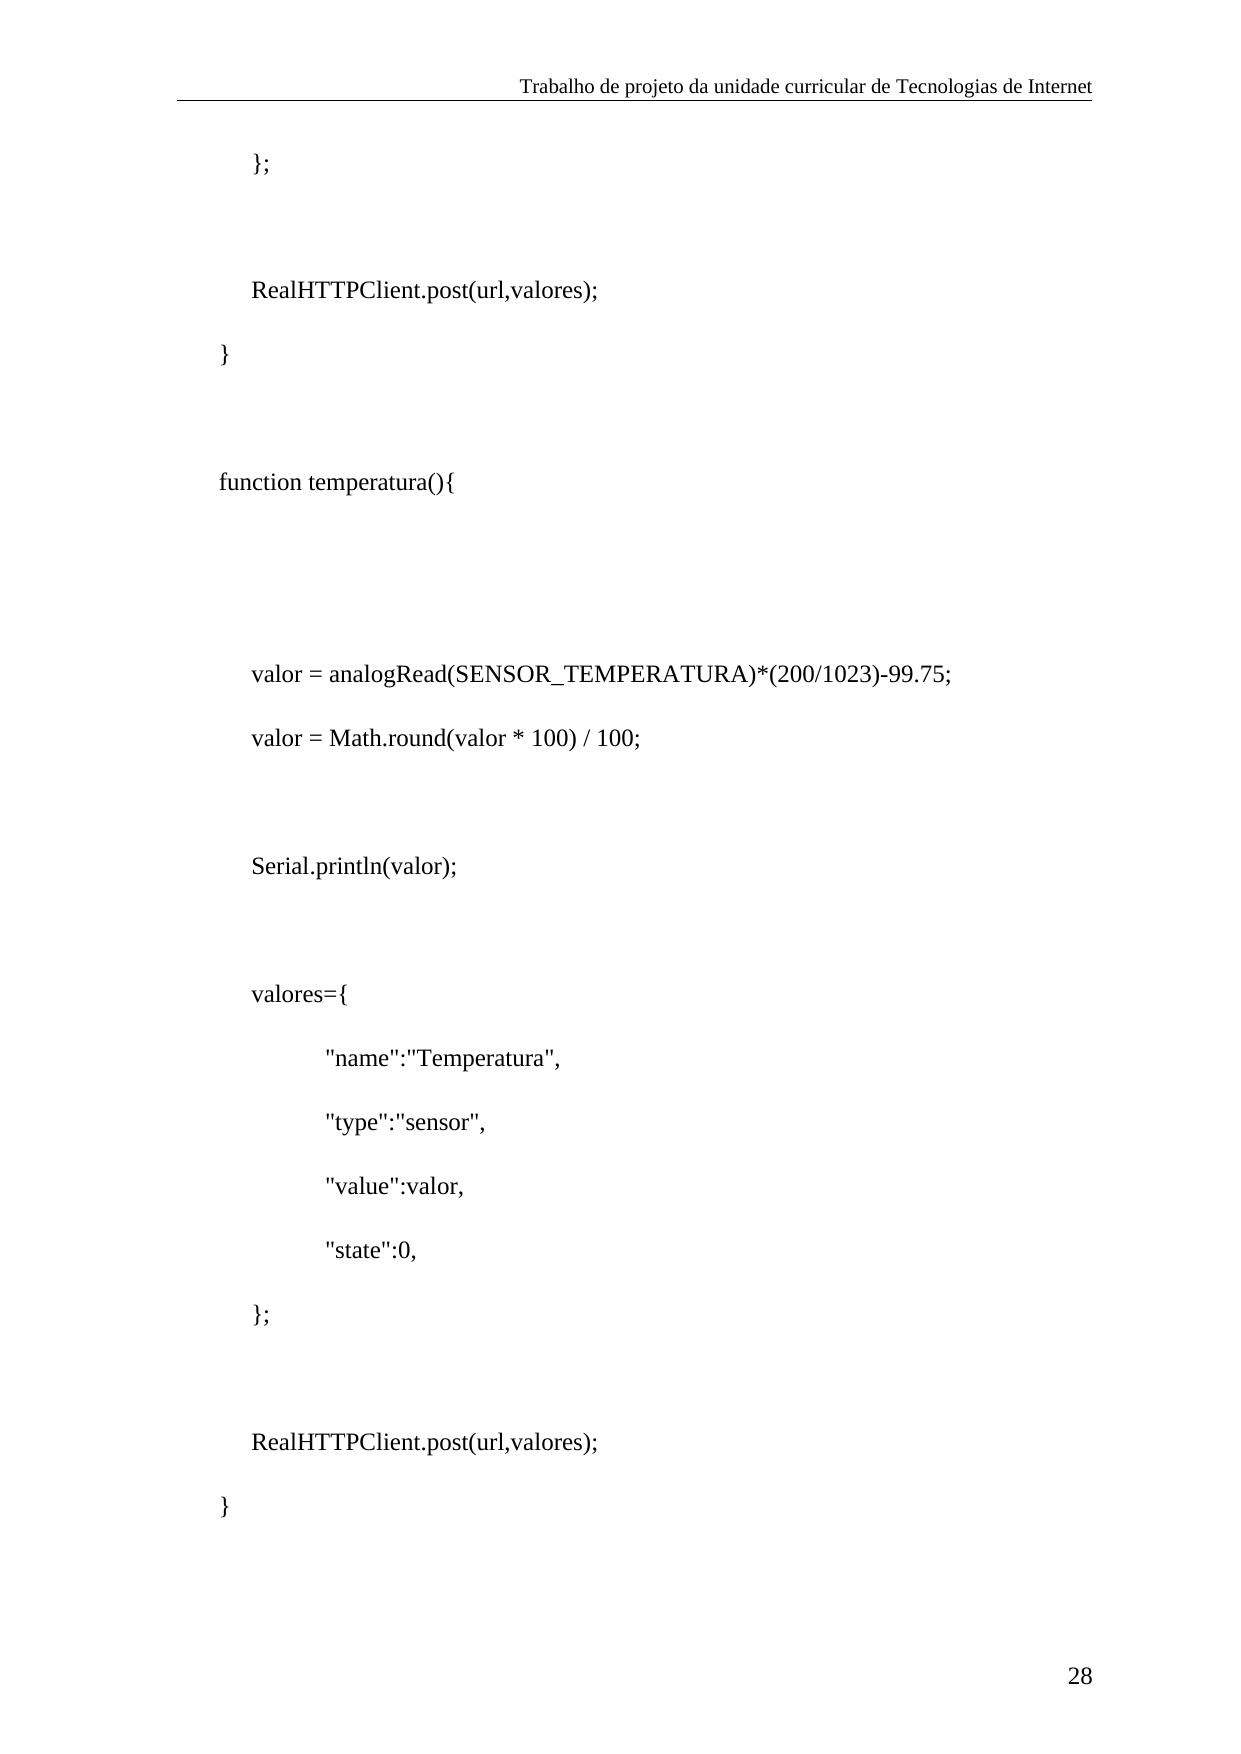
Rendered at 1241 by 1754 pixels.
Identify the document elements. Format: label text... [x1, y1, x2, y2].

text } [177, 1491, 1092, 1519]
text valor = Math.round(valor * 100) / 100; [177, 723, 1092, 752]
text } [177, 339, 1092, 368]
text }; [177, 1299, 1092, 1328]
text valor = analogRead(SENSOR_TEMPERATURA)*(200/1023)-99.75; [177, 659, 1092, 688]
text }; [177, 148, 1092, 176]
text RealHTTPClient.post(url,valores); [177, 276, 1092, 304]
text "name":"Temperatura", [177, 1043, 1092, 1072]
text "type":"sensor", [177, 1107, 1092, 1136]
text Serial.println(valor); [177, 851, 1092, 880]
text RealHTTPClient.post(url,valores); [177, 1427, 1092, 1456]
text "value":valor, [177, 1171, 1092, 1200]
text valores={ [177, 979, 1092, 1008]
text function temperatura(){ [177, 467, 1092, 496]
text "state":0, [177, 1235, 1092, 1264]
